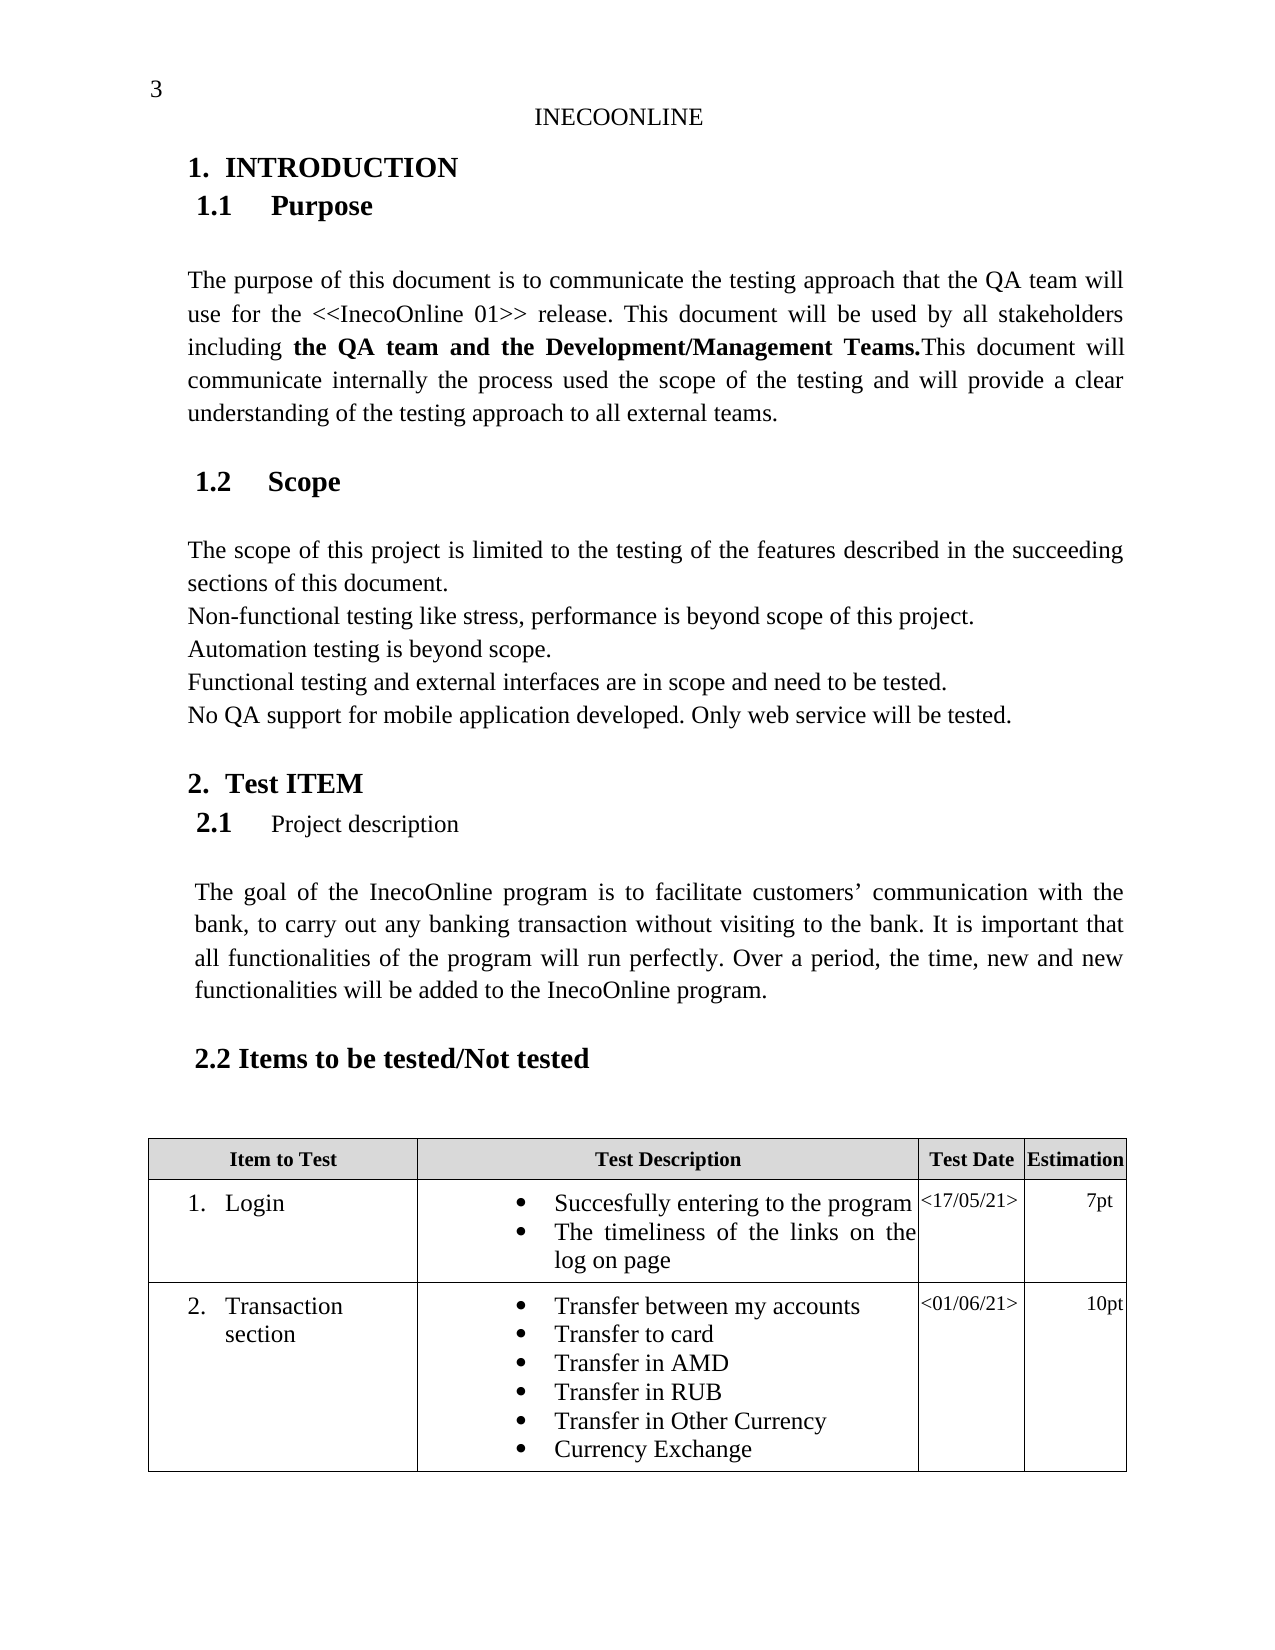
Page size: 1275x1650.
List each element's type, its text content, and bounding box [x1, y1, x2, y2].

text Functional testing and external interfaces are in scope and need to be tested. [187, 667, 1125, 696]
table_header Estimation [1025, 1139, 1126, 1179]
table_cell Succesfully entering to the program The timeliness of the links on the log on page [418, 1180, 918, 1282]
table_cell 10pt [1025, 1283, 1126, 1471]
text 1.2 Scope [187, 464, 1125, 497]
text The goal of the InecoOnline program is to facilitate customers’ communication with the bank, to carry out any banking transaction without visiting to the bank. It is important that all functionalities of the program will run perfectly. Over a period, the time, new and new functionalities will be added to the InecoOnline program. [194, 877, 1125, 1004]
text The scope of this project is limited to the testing of the features described in the succeeding sections of this document. [187, 535, 1125, 597]
list Project description [196, 805, 1125, 838]
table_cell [418, 1283, 918, 1471]
table_cell 7pt [1025, 1180, 1126, 1282]
table_cell <01/06/21> [919, 1283, 1024, 1471]
text Non-functional testing like stress, performance is beyond scope of this project. [187, 601, 1125, 630]
table_header Test Date [919, 1139, 1024, 1179]
list Purpose [196, 188, 1125, 222]
table_cell Transaction section [149, 1283, 417, 1471]
text Automation testing is beyond scope. [187, 634, 1125, 663]
table_cell <17/05/21> [919, 1180, 1024, 1282]
table_header Item to Test [149, 1139, 417, 1179]
table_header Test Description [418, 1139, 918, 1179]
list Test ITEM [187, 766, 1125, 800]
text No QA support for mobile application developed. Only web service will be tested. [187, 700, 1125, 729]
list INTRODUCTION [187, 150, 1125, 183]
text The purpose of this document is to communicate the testing approach that the QA team will use for the <<InecoOnline 01>> release. This document will be used by all stakeholders including the QA team and the Development/Management Teams.This document will communicate internally the process used the scope of the testing and will provide a clear understanding of the testing approach to all external teams. [187, 266, 1125, 426]
table_cell Login [149, 1180, 417, 1282]
text 2.2 Items to be tested/Not tested [194, 1042, 1125, 1075]
